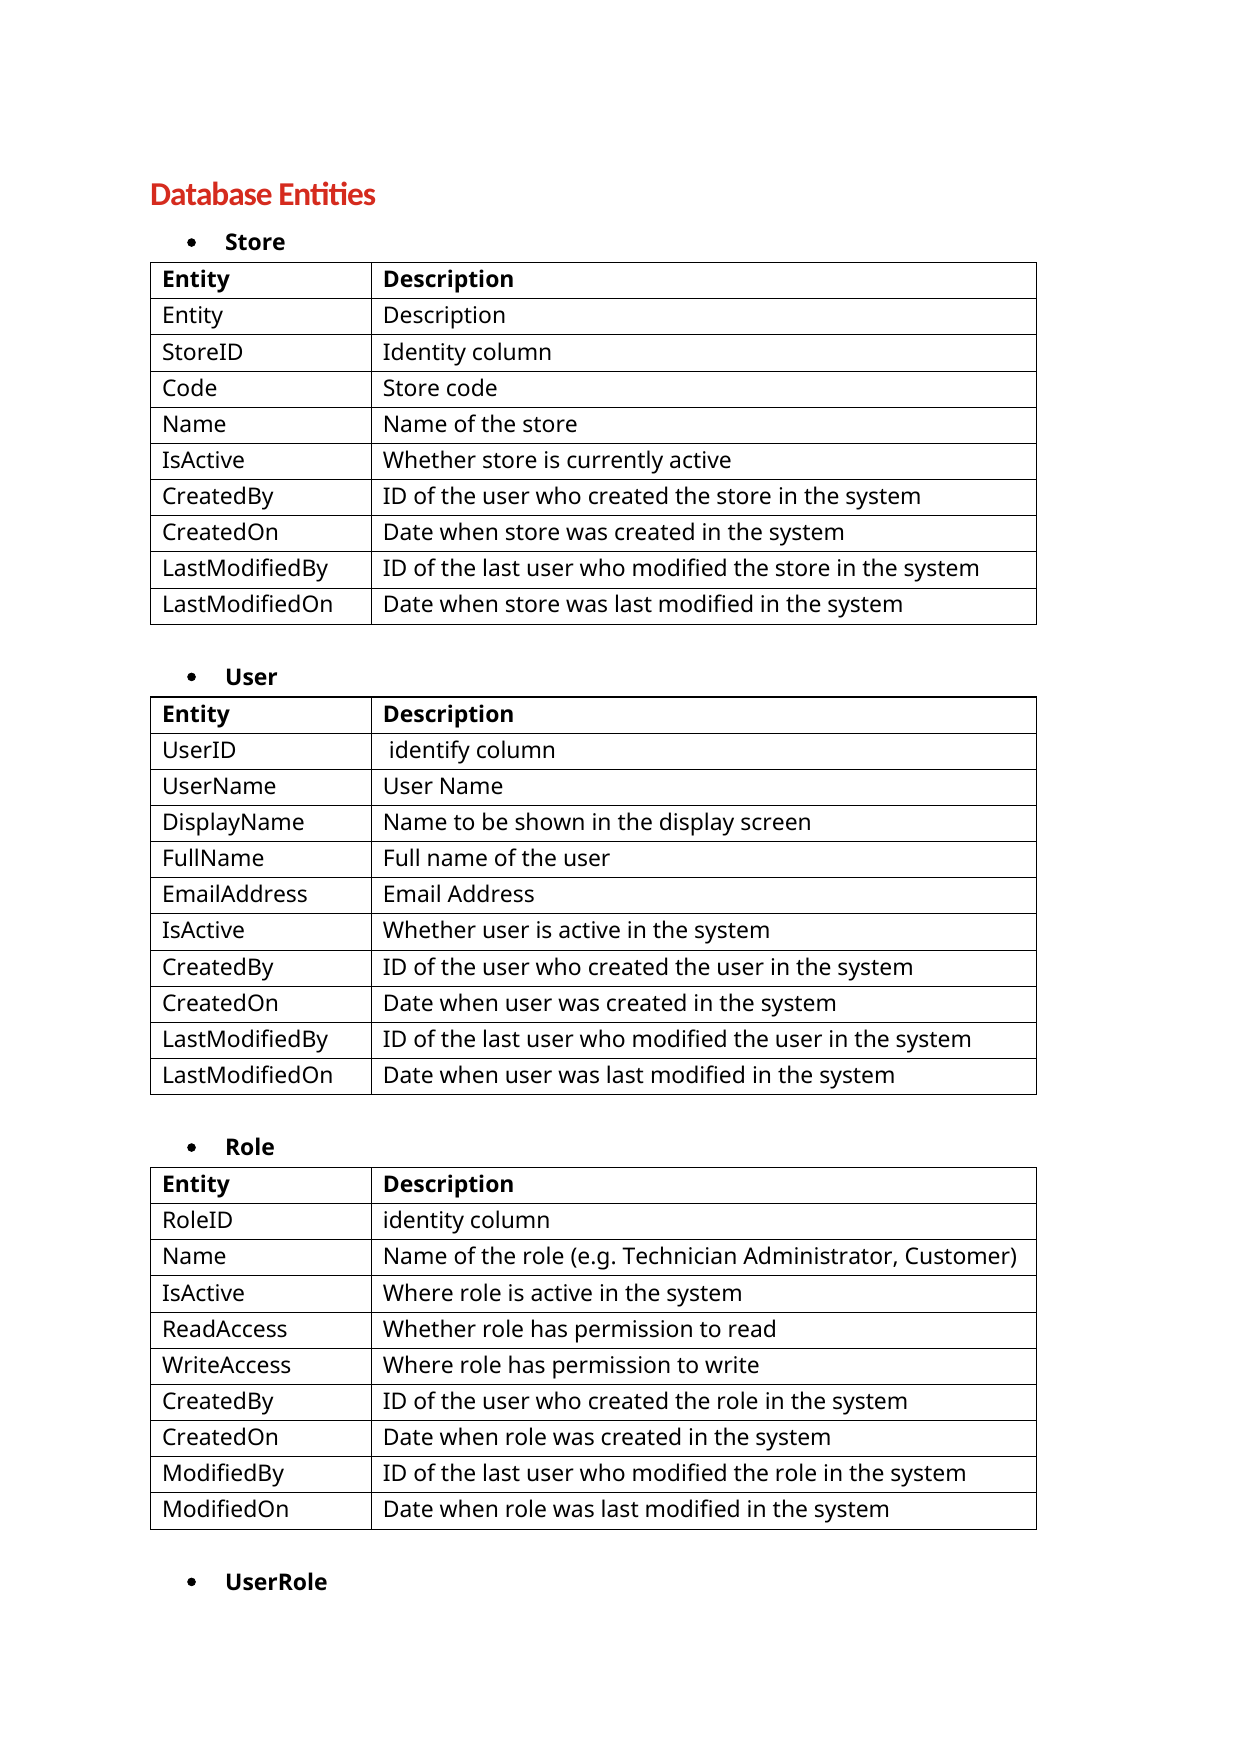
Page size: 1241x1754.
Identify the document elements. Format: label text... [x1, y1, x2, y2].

table_cell Name [151, 1240, 371, 1275]
table_cell ID of the last user who modified the store in the system [372, 552, 1036, 587]
list User [187, 661, 1090, 692]
table_cell CreatedOn [151, 1421, 371, 1456]
table_cell LastModifiedBy [151, 1023, 371, 1058]
table_cell IsActive [151, 1276, 371, 1312]
table_cell UserName [151, 770, 371, 805]
table_cell RoleID [151, 1204, 371, 1239]
table_cell Whether store is currently active [372, 444, 1036, 479]
table_cell ID of the user who created the store in the system [372, 480, 1036, 515]
table_cell Full name of the user [372, 842, 1036, 877]
table_cell ID of the last user who modified the role in the system [372, 1457, 1036, 1492]
table_cell Date when role was created in the system [372, 1421, 1036, 1456]
table_cell Description [372, 299, 1036, 334]
table_cell CreatedOn [151, 987, 371, 1022]
table_cell Date when store was last modified in the system [372, 589, 1036, 623]
list Store [187, 226, 1090, 257]
table_cell CreatedBy [151, 951, 371, 986]
table_header Entity [151, 1168, 371, 1203]
table_cell LastModifiedOn [151, 589, 371, 623]
table_cell Whether user is active in the system [372, 914, 1036, 949]
table_cell IsActive [151, 914, 371, 949]
table_cell User Name [372, 770, 1036, 805]
table_cell Date when user was last modified in the system [372, 1059, 1036, 1094]
table_cell Code [151, 372, 371, 407]
table_cell LastModifiedOn [151, 1059, 371, 1094]
table_cell Name of the store [372, 408, 1036, 443]
subtitle Database Entities [150, 173, 1090, 214]
table_cell CreatedBy [151, 480, 371, 515]
table_cell CreatedOn [151, 516, 371, 551]
table_cell ID of the last user who modified the user in the system [372, 1023, 1036, 1058]
table_header Description [372, 263, 1036, 298]
table_cell Where role has permission to write [372, 1349, 1036, 1384]
table_cell ReadAccess [151, 1313, 371, 1348]
table_cell Date when user was created in the system [372, 987, 1036, 1022]
table_cell Where role is active in the system [372, 1276, 1036, 1312]
table_cell LastModifiedBy [151, 552, 371, 587]
table_cell CreatedBy [151, 1385, 371, 1420]
table_header Entity [151, 263, 371, 298]
table_header Description [372, 1168, 1036, 1203]
list Role [187, 1131, 1090, 1162]
table_header Entity [151, 698, 371, 733]
table_cell ID of the user who created the user in the system [372, 951, 1036, 986]
table_cell Identity column [372, 335, 1036, 371]
table_header Description [372, 698, 1036, 733]
table_cell Date when store was created in the system [372, 516, 1036, 551]
table_cell Name to be shown in the display screen [372, 806, 1036, 841]
table_cell identity column [372, 1204, 1036, 1239]
table_cell Name of the role (e.g. Technician Administrator, Customer) [372, 1240, 1036, 1275]
table_cell Name [151, 408, 371, 443]
table_cell ID of the user who created the role in the system [372, 1385, 1036, 1420]
table_cell Email Address [372, 878, 1036, 913]
table_cell StoreID [151, 335, 371, 371]
table_cell Whether role has permission to read [372, 1313, 1036, 1348]
table_cell FullName [151, 842, 371, 877]
table_cell IsActive [151, 444, 371, 479]
table_cell ModifiedOn [151, 1493, 371, 1528]
table_cell EmailAddress [151, 878, 371, 913]
table_cell Date when role was last modified in the system [372, 1493, 1036, 1528]
table_cell UserID [151, 734, 371, 769]
table_cell WriteAccess [151, 1349, 371, 1384]
list UserRole [187, 1565, 1090, 1597]
table_cell ModifiedBy [151, 1457, 371, 1492]
table_cell Store code [372, 372, 1036, 407]
table_cell DisplayName [151, 806, 371, 841]
table_cell identify column [372, 734, 1036, 769]
table_cell Entity [151, 299, 371, 334]
